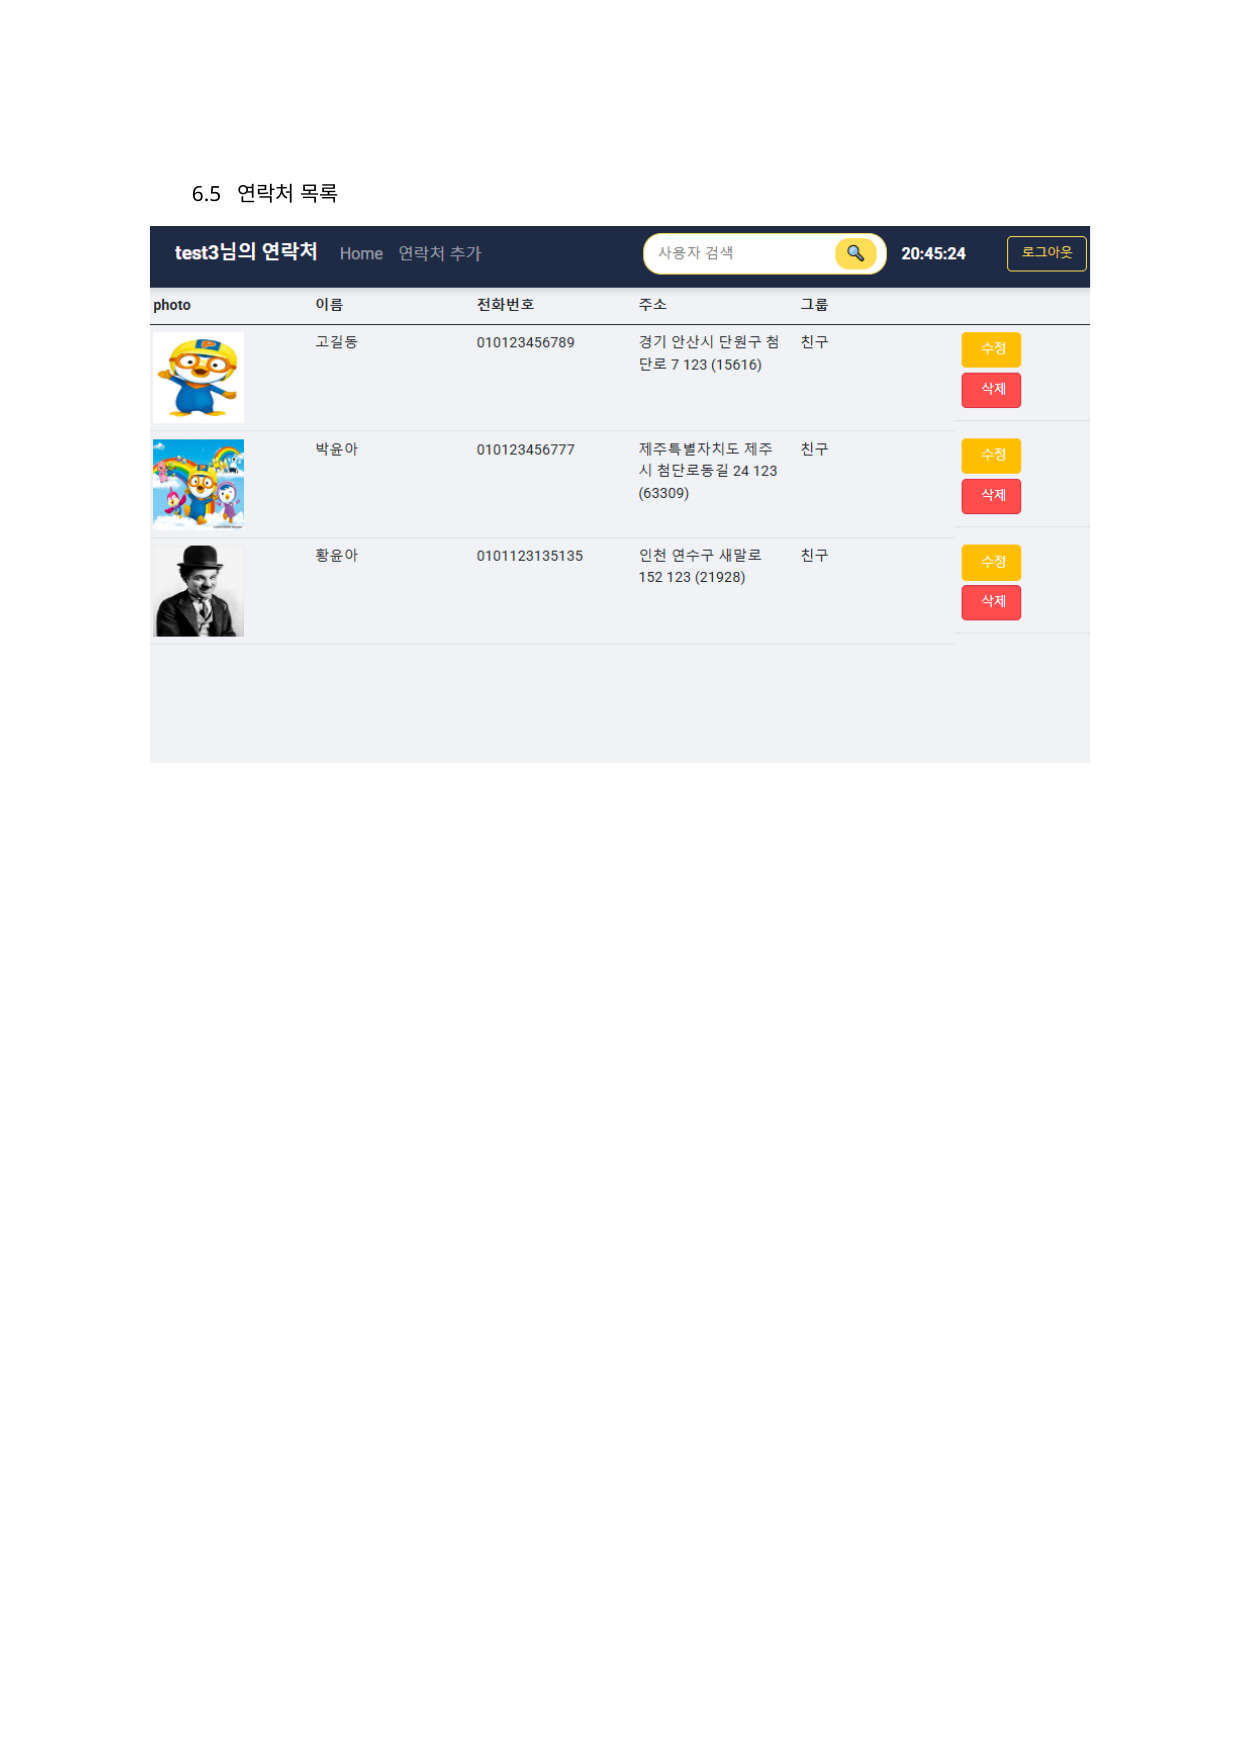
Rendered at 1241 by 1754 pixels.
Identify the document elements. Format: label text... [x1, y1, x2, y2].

picture [150, 226, 1091, 763]
subtitle 연락처 목록 [192, 177, 1090, 207]
